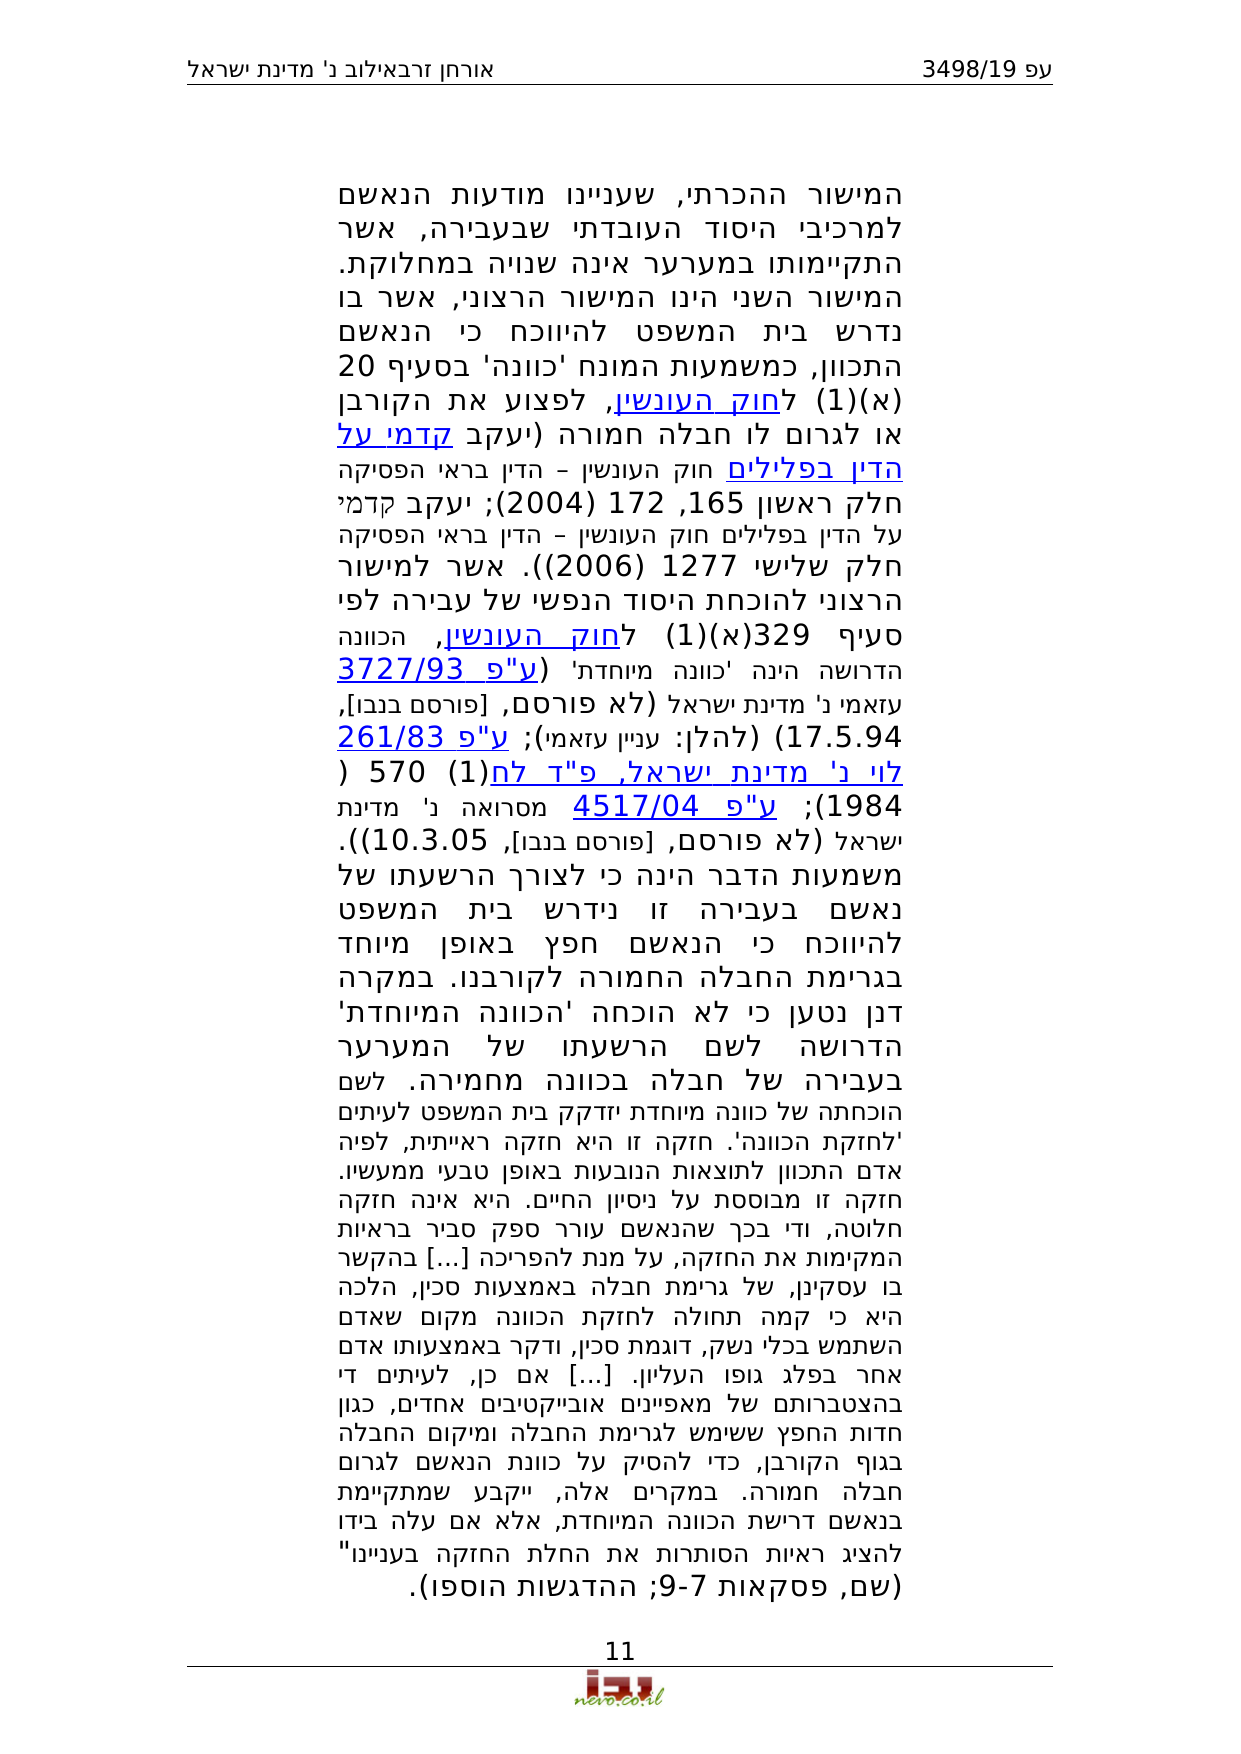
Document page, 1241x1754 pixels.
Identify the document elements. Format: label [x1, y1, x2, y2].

text [337, 177, 903, 1603]
picture [574, 1669, 666, 1707]
